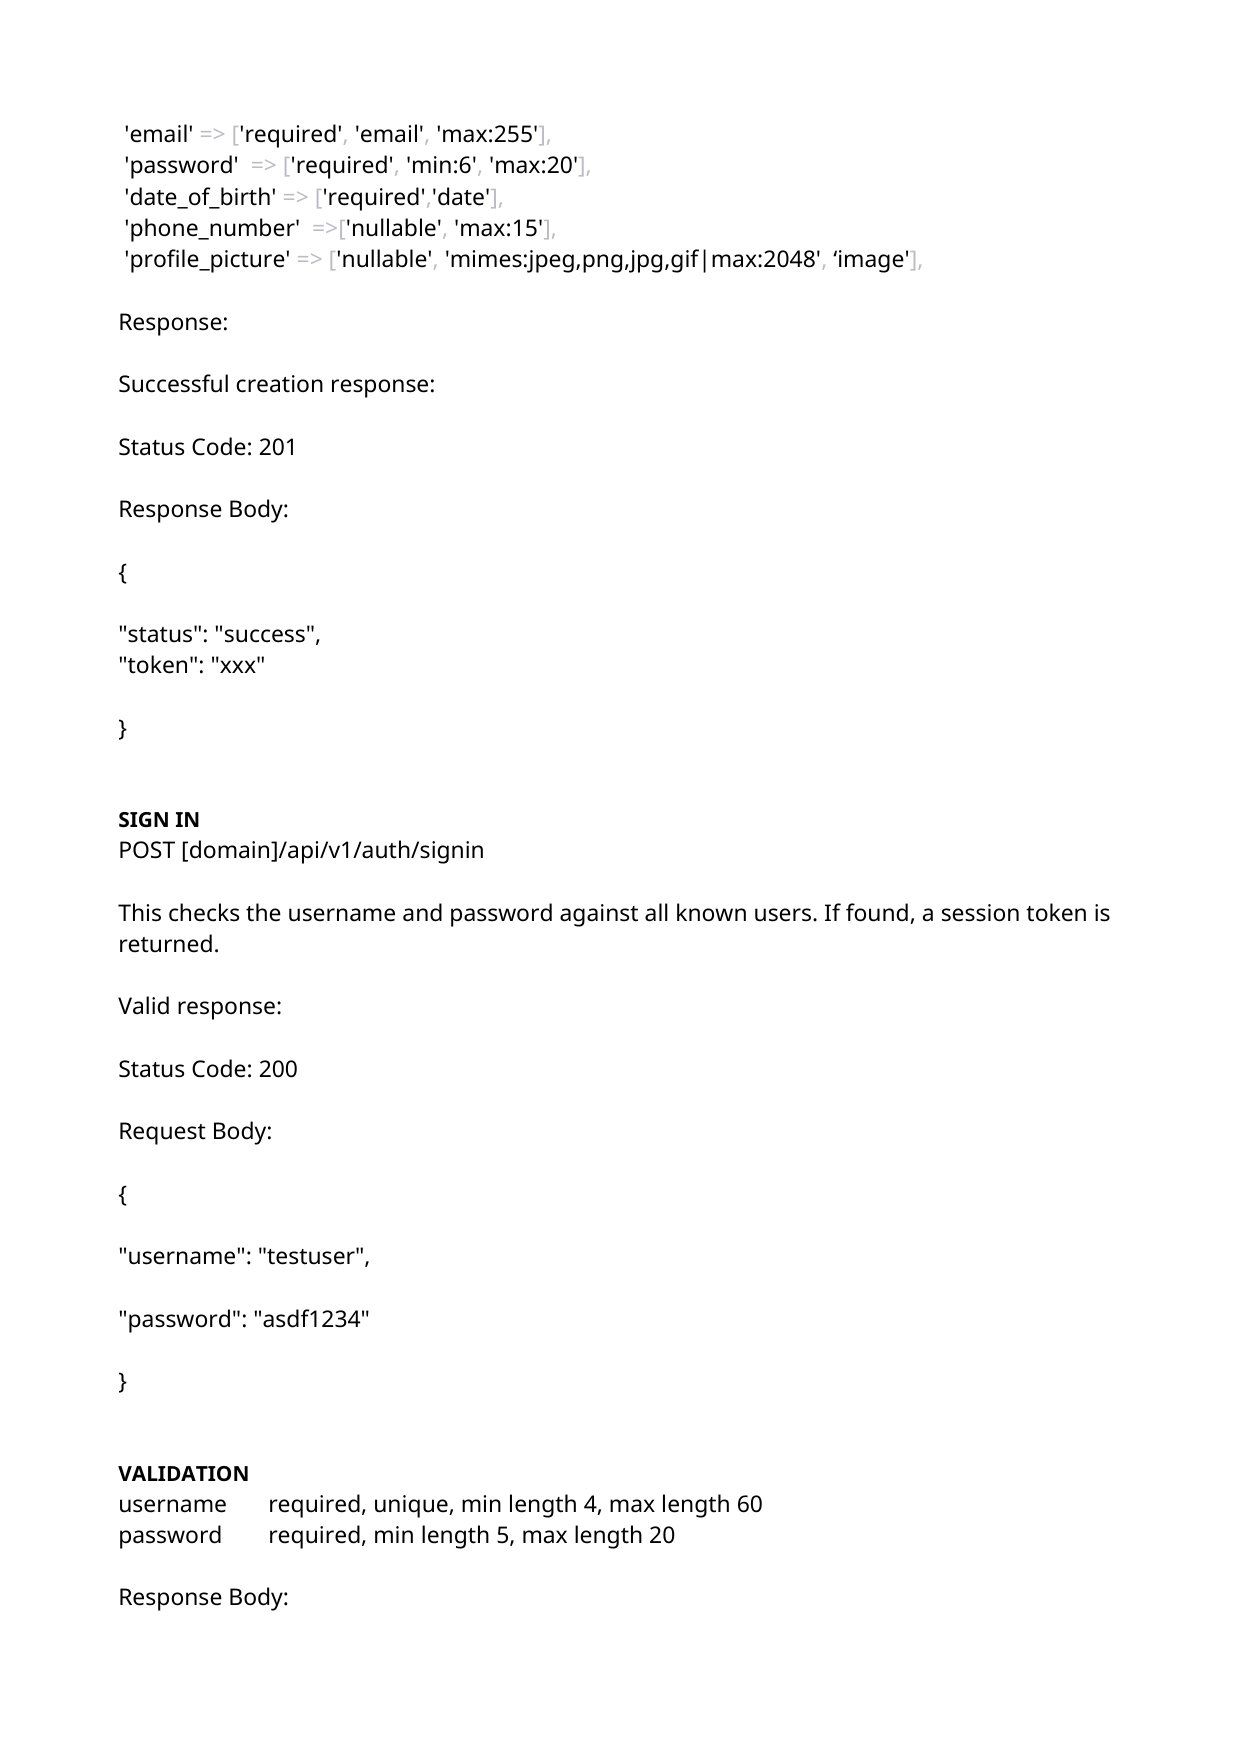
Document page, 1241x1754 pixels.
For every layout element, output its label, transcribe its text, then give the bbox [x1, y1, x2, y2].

text 'profile_picture' => ['nullable', 'mimes:jpeg,png,jpg,gif|max:2048', ‘image'], [118, 243, 1122, 274]
text Sign In [118, 806, 1122, 834]
text Validation [118, 1459, 1122, 1487]
text This checks the username and password against all known users. If found, a session token is returned. [118, 897, 1122, 959]
text Successful creation response: [118, 368, 1122, 399]
text 'password' => ['required', 'min:6', 'max:20'], [118, 149, 1122, 181]
text username required, unique, min length 4, max length 60 [118, 1487, 1122, 1519]
text Status Code: 200 [118, 1053, 1122, 1084]
text { [118, 1178, 1122, 1209]
text Response: [118, 306, 1122, 337]
text 'email' => ['required', 'email', 'max:255'], [118, 118, 1122, 149]
text Valid response: [118, 990, 1122, 1022]
text Request Body: [118, 1115, 1122, 1147]
text Response Body: [118, 493, 1122, 524]
text 'phone_number' =>['nullable', 'max:15'], [118, 212, 1122, 243]
text Response Body: [118, 1581, 1122, 1612]
text "status": "success", [118, 618, 1122, 649]
text password required, min length 5, max length 20 [118, 1519, 1122, 1550]
text 'date_of_birth' => ['required','date'], [118, 181, 1122, 212]
text } [118, 712, 1122, 743]
text { [118, 556, 1122, 587]
text "username": "testuser", [118, 1240, 1122, 1272]
text } [118, 1365, 1122, 1397]
text Status Code: 201 [118, 431, 1122, 462]
text "password": "asdf1234" [118, 1303, 1122, 1334]
text "token": "xxx" [118, 649, 1122, 681]
text POST [domain]/api/v1/auth/signin [118, 834, 1122, 865]
